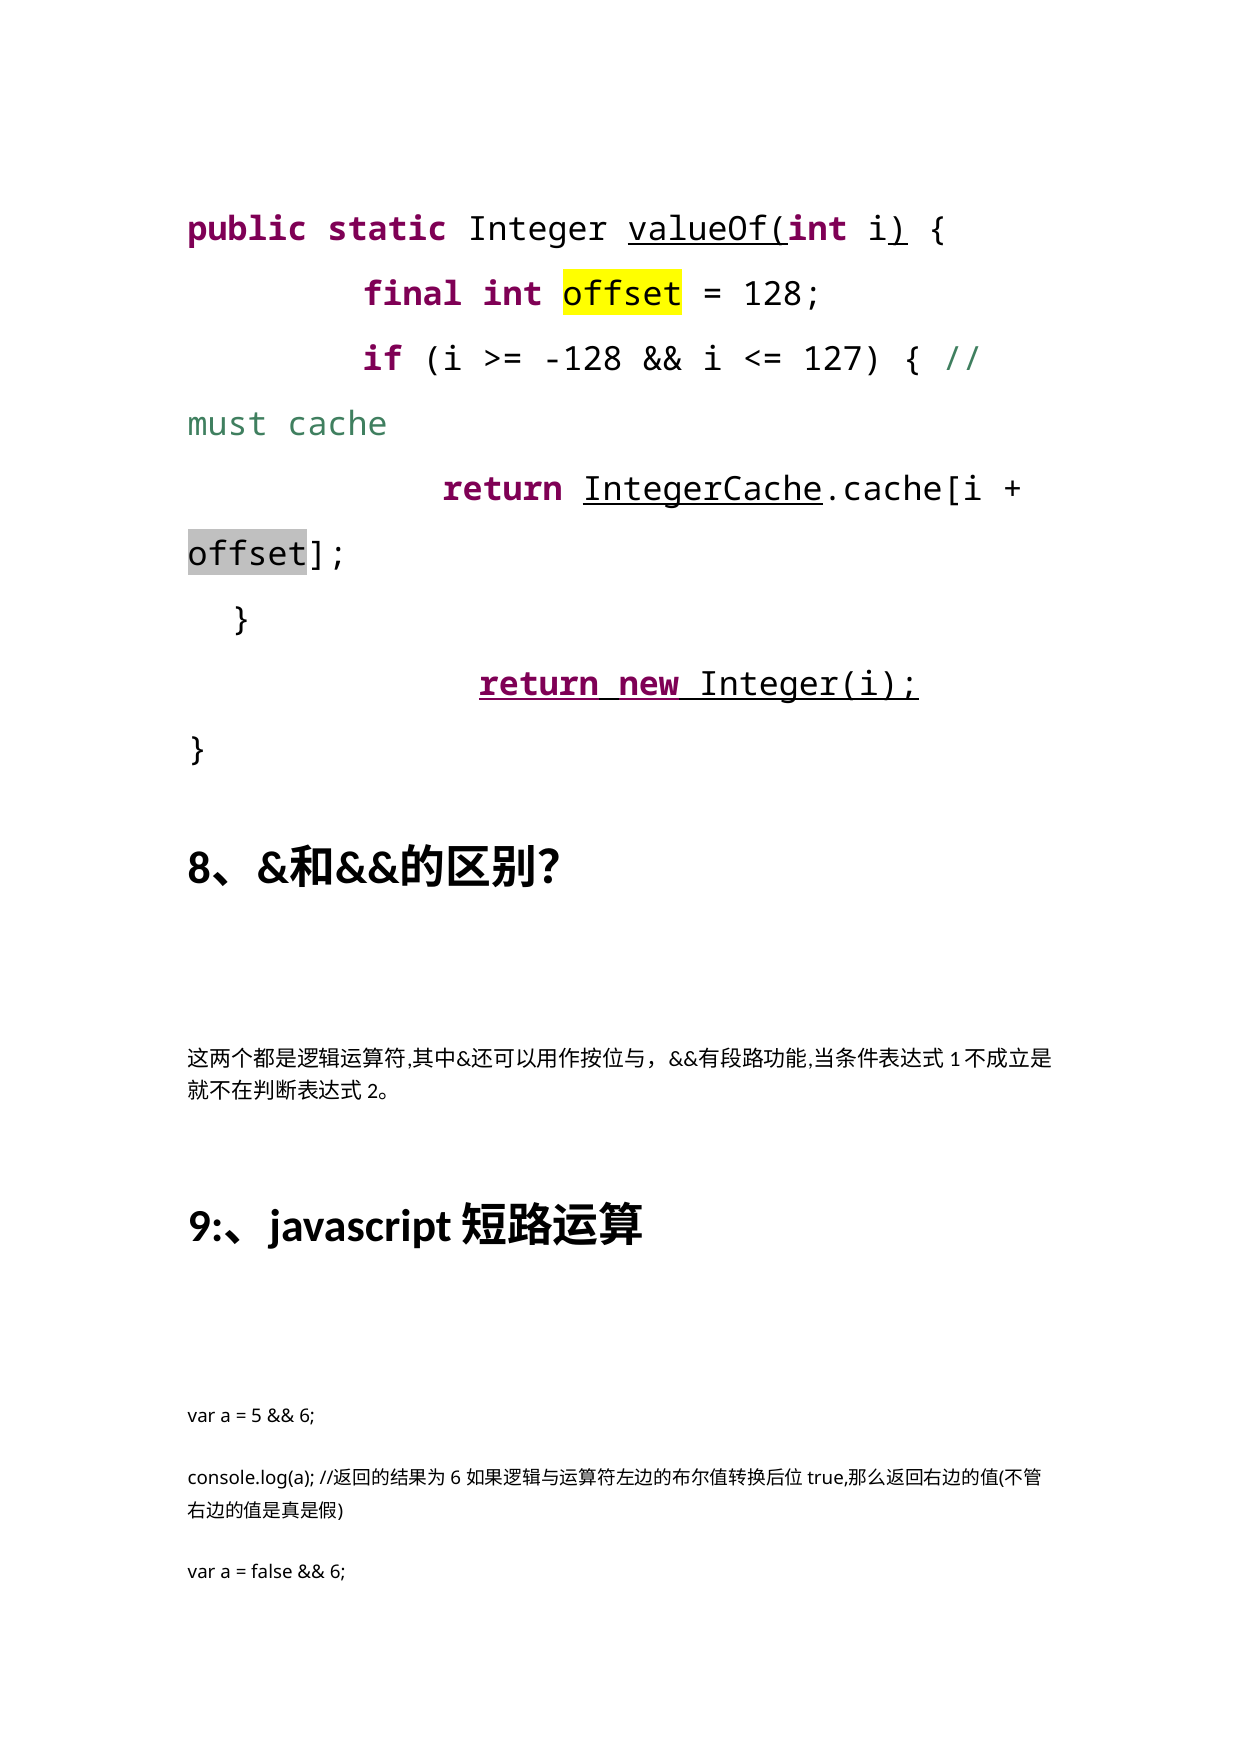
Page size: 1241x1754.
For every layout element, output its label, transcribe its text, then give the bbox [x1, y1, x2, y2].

text final int offset = 128; [187, 259, 1053, 324]
text } [187, 584, 1053, 649]
text return IntegerCache.cache[i + offset]; [187, 454, 1053, 584]
text console.log(a); //返回的结果为 6 如果逻辑与运算符左边的布尔值转换后位true,那么返回右边的值(不管右边的值是真是假) [187, 1460, 1053, 1525]
text var a = false && 6; [187, 1554, 1053, 1587]
text return new Integer(i); [187, 649, 1053, 714]
text var a = 5 && 6; [187, 1399, 1053, 1431]
subtitle 8、&和&&的区别？ [187, 815, 1053, 912]
text if (i >= -128 && i <= 127) { // must cache [187, 324, 1053, 454]
text 这两个都是逻辑运算符,其中&还可以用作按位与，&&有段路功能,当条件表达式1不成立是就不在判断表达式2。 [187, 1040, 1053, 1105]
text } [187, 714, 1053, 779]
subtitle 9:、javascript短路运算 [187, 1173, 1053, 1271]
text public static Integer valueOf(int i) { [187, 194, 1053, 259]
